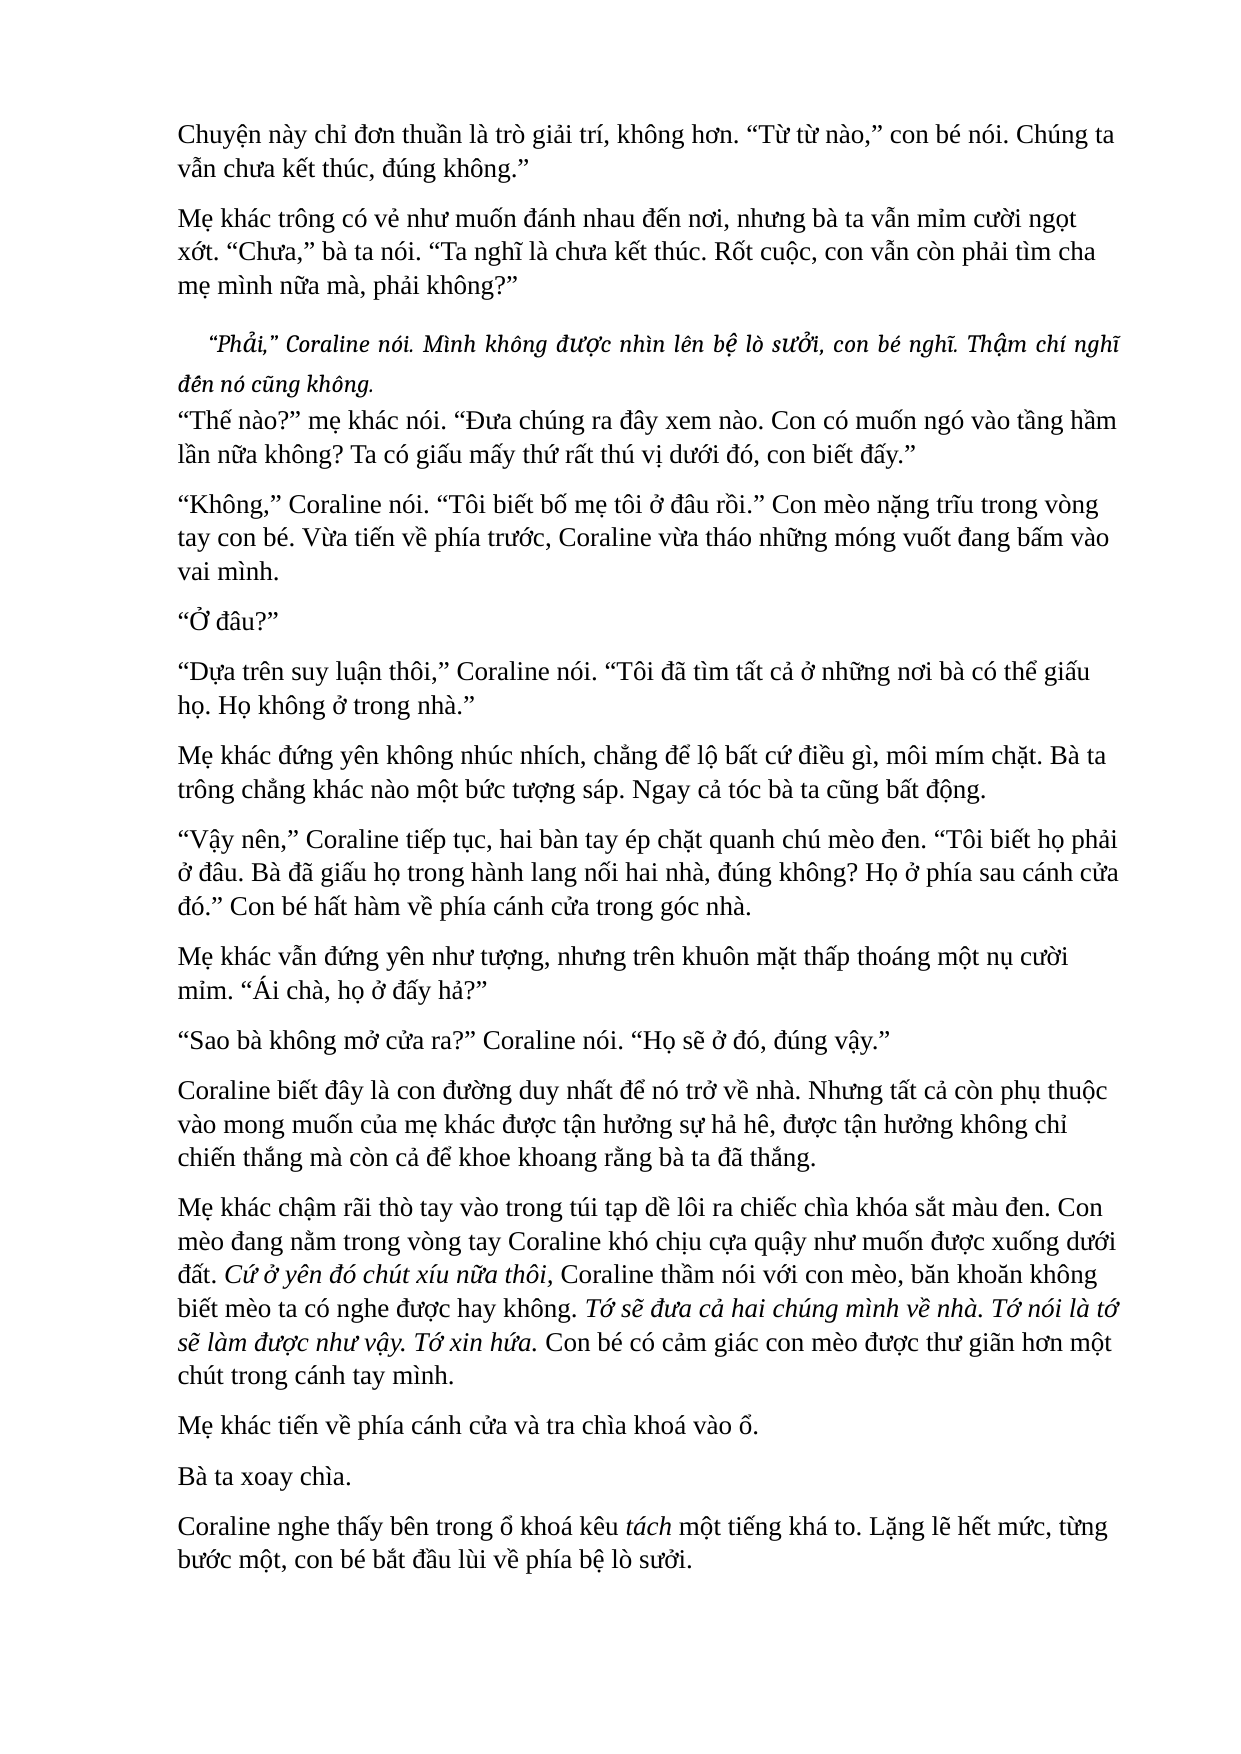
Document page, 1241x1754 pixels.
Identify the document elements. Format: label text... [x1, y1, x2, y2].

text Coraline biết đây là con đường duy nhất để nó trở về nhà. Nhưng tất cả còn phụ thuộc vào mong muốn của mẹ khác được tận hưởng sự hả hê, được tận hưởng không chỉ chiến thắng mà còn cả để khoe khoang rằng bà ta đã thắng. [177, 1074, 1122, 1172]
text “Không,” Coraline nói. “Tôi biết bố mẹ tôi ở đâu rồi.” Con mèo nặng trĩu trong vòng tay con bé. Vừa tiến về phía trước, Coraline vừa tháo những móng vuốt đang bấm vào vai mình. [177, 488, 1122, 586]
text Bà ta xoay chìa. [177, 1459, 1122, 1491]
text “Dựa trên suy luận thôi,” Coraline nói. “Tôi đã tìm tất cả ở những nơi bà có thể giấu họ. Họ không ở trong nhà.” [177, 655, 1122, 720]
text “Ở đâu?” [177, 605, 1122, 636]
text Coraline nghe thấy bên trong ổ khoá kêu tách một tiếng khá to. Lặng lẽ hết mức, từng bước một, con bé bắt đầu lùi về phía bệ lò sưởi. [177, 1510, 1122, 1574]
text Mẹ khác đứng yên không nhúc nhích, chẳng để lộ bất cứ điều gì, môi mím chặt. Bà ta trông chẳng khác nào một bức tượng sáp. Ngay cả tóc bà ta cũng bất động. [177, 739, 1122, 804]
text Mẹ khác trông có vẻ như muốn đánh nhau đến nơi, nhưng bà ta vẫn mỉm cười ngọt xớt. “Chưa,” bà ta nói. “Ta nghĩ là chưa kết thúc. Rốt cuộc, con vẫn còn phải tìm cha mẹ mình nữa mà, phải không?” [177, 202, 1122, 300]
text “Vậy nên,” Coraline tiếp tục, hai bàn tay ép chặt quanh chú mèo đen. “Tôi biết họ phải ở đâu. Bà đã giấu họ trong hành lang nối hai nhà, đúng không? Họ ở phía sau cánh cửa đó.” Con bé hất hàm về phía cánh cửa trong góc nhà. [177, 823, 1122, 921]
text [177, 118, 1122, 183]
text “Sao bà không mở cửa ra?” Coraline nói. “Họ sẽ ở đó, đúng vậy.” [177, 1024, 1122, 1055]
text Mẹ khác chậm rãi thò tay vào trong túi tạp dề lôi ra chiếc chìa khóa sắt màu đen. Con mèo đang nằm trong vòng tay Coraline khó chịu cựa quậy như muốn được xuống dưới đất. Cứ ở yên đó chút xíu nữa thôi, Coraline thầm nói với con mèo, băn khoăn không biết mèo ta có nghe được hay không. Tớ sẽ đưa cả hai chúng mình về nhà. Tớ nói là tớ sẽ làm được như vậy. Tớ xin hứa. Con bé có cảm giác con mèo được thư giãn hơn một chút trong cánh tay mình. [177, 1191, 1122, 1390]
text “Phải,” Coraline nói. Mình không được nhìn lên bệ lò sưởi, con bé nghĩ. Thậm chí nghĩ đến nó cũng không. [177, 319, 1122, 399]
text “Thế nào?” mẹ khác nói. “Đưa chúng ra đây xem nào. Con có muốn ngó vào tầng hầm lần nữa không? Ta có giấu mấy thứ rất thú vị dưới đó, con biết đấy.” [177, 404, 1122, 469]
text Mẹ khác vẫn đứng yên như tượng, nhưng trên khuôn mặt thấp thoáng một nụ cười mỉm. “Ái chà, họ ở đấy hả?” [177, 940, 1122, 1005]
text Mẹ khác tiến về phía cánh cửa và tra chìa khoá vào ổ. [177, 1409, 1122, 1441]
